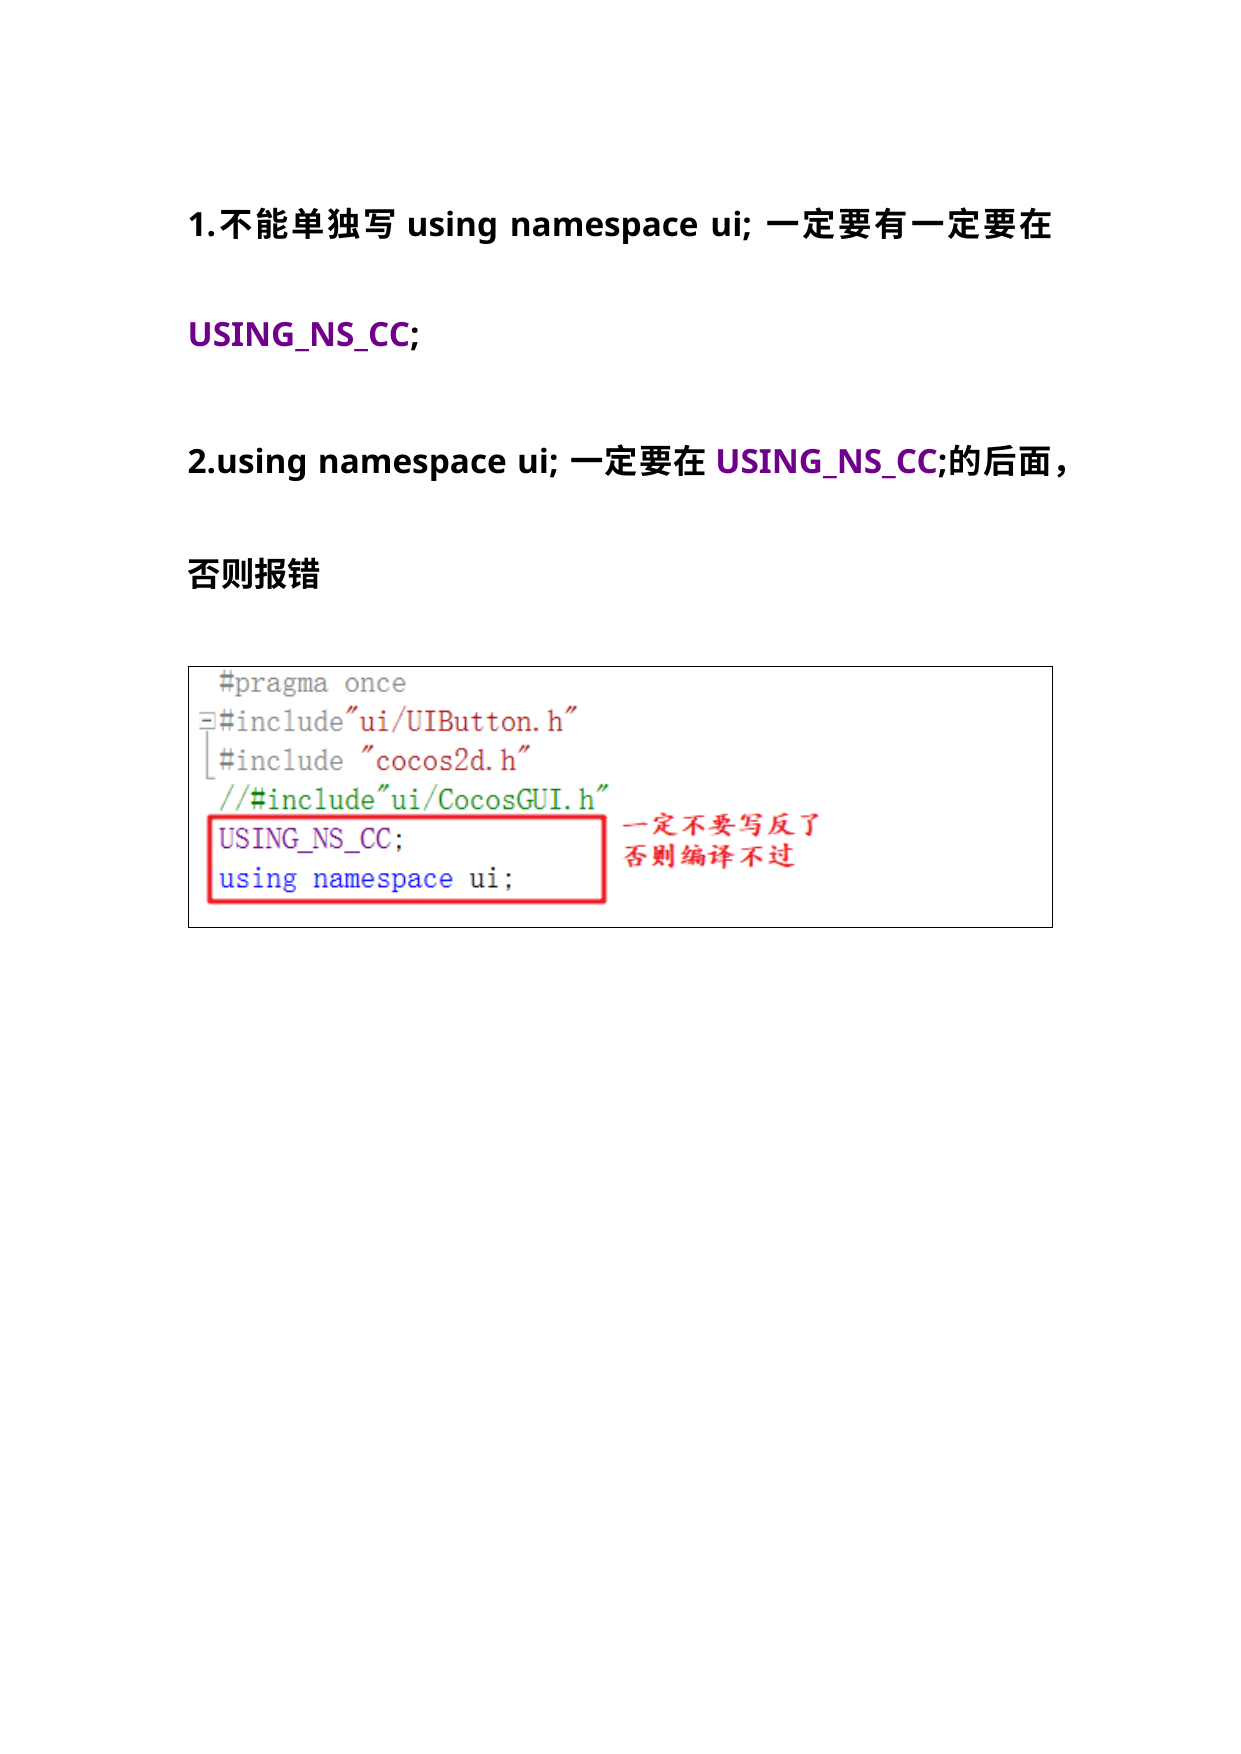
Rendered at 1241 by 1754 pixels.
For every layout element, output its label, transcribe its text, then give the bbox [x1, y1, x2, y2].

table_header [189, 667, 1052, 927]
subtitle 2.using namespace ui; 一定要在USING_NS_CC;的后面，否则报错 [187, 427, 1053, 604]
subtitle 1.不能单独写using namespace ui; 一定要有一定要在USING_NS_CC; [187, 189, 1053, 366]
picture [199, 667, 850, 919]
